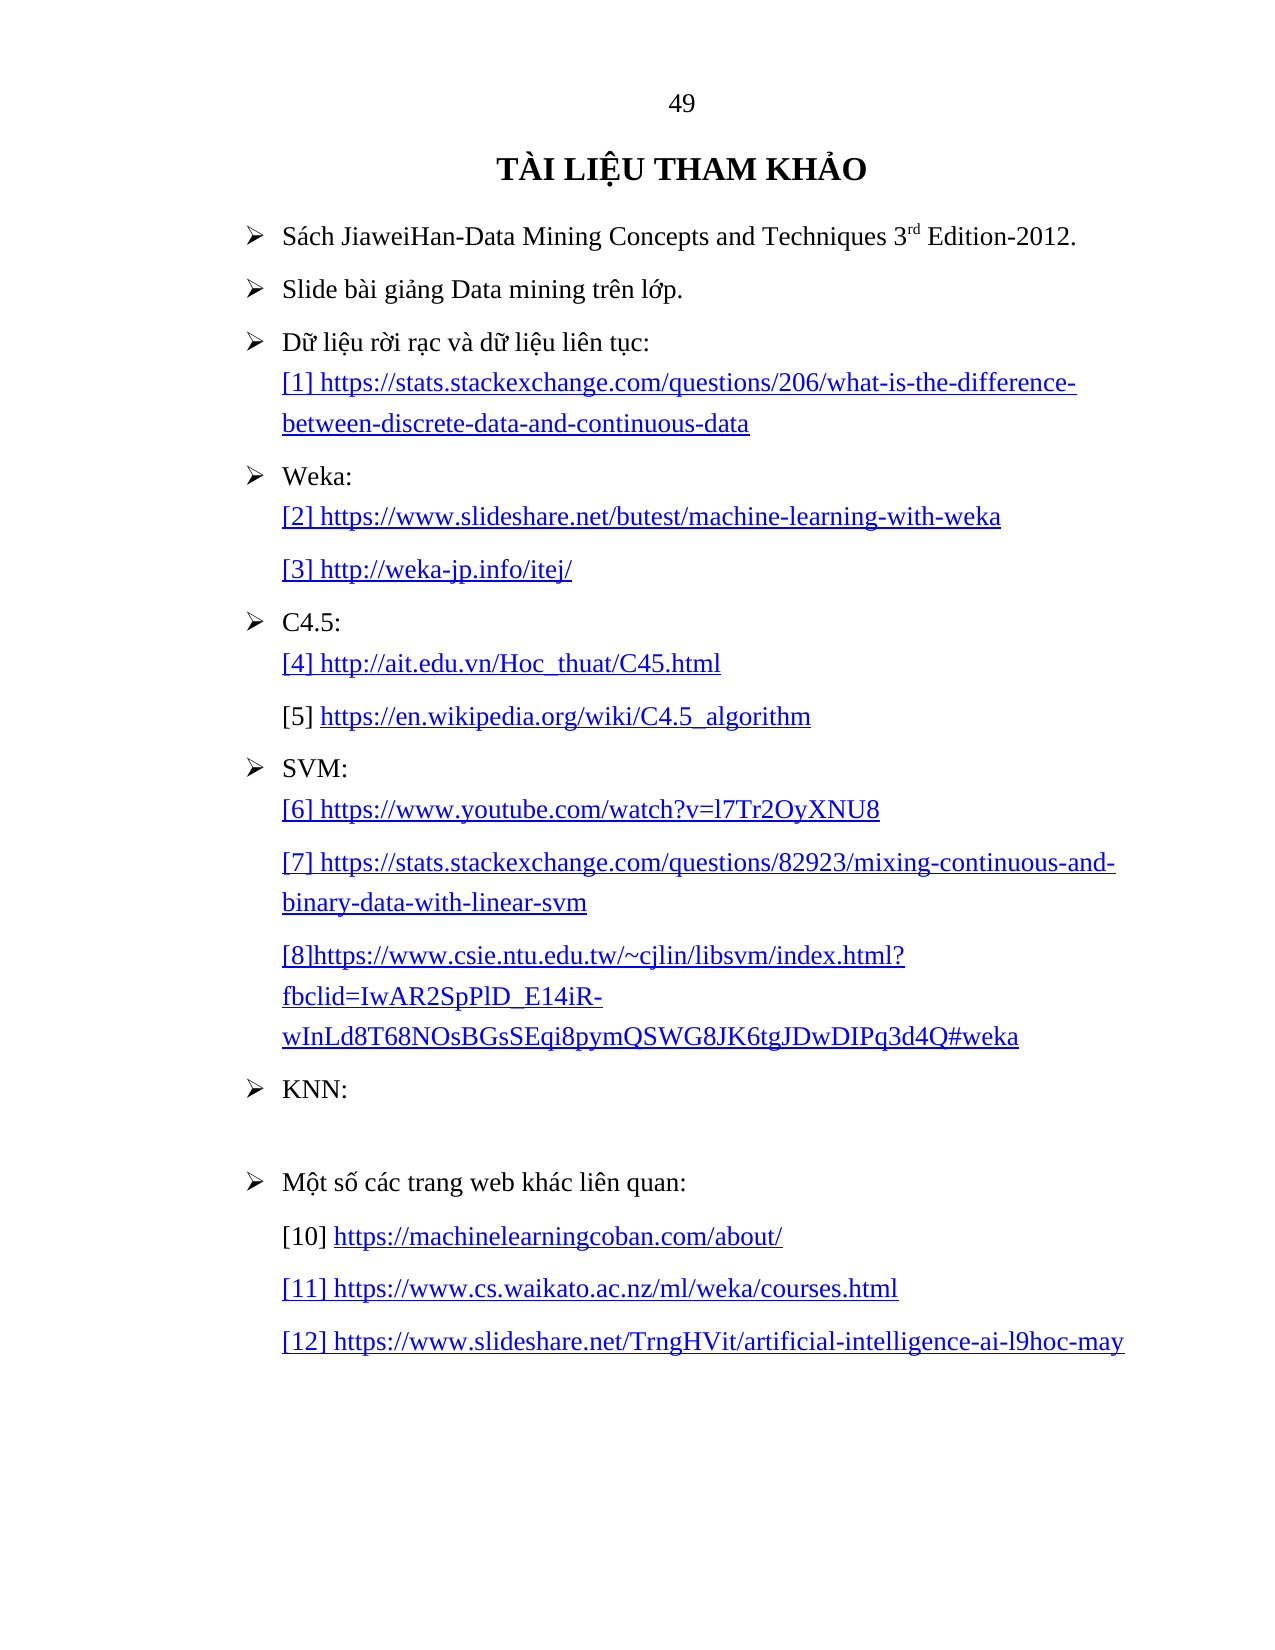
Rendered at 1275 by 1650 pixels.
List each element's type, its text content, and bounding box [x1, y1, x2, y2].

list Dữ liệu rời rạc và dữ liệu liên tục: [1] https://stats.stackexchange.com/questions/206/what-is-the-difference-between-discrete-data-and-continuous-data [244, 326, 1157, 438]
text [7] https://stats.stackexchange.com/questions/82923/mixing-continuous-and-binary-data-with-linear-svm [282, 846, 1157, 917]
list C4.5: [4] http://ait.edu.vn/Hoc_thuat/C45.html [244, 606, 1157, 678]
list SVM: [6] https://www.youtube.com/watch?v=l7Tr2OyXNU8 [244, 752, 1157, 824]
text [11] https://www.cs.waikato.ac.nz/ml/weka/courses.html [282, 1272, 1157, 1304]
list Một số các trang web khác liên quan: [244, 1166, 1157, 1198]
text [10] https://machinelearningcoban.com/about/ [282, 1219, 1157, 1251]
list Sách JiaweiHan-Data Mining Concepts and Techniques 3rd Edition-2012. [244, 220, 1157, 251]
list Slide bài giảng Data mining trên lớp. [244, 273, 1157, 304]
text [12] https://www.slideshare.net/TrngHVit/artificial-intelligence-ai-l9hoc-may [282, 1325, 1157, 1357]
text [3] http://weka-jp.info/itej/ [282, 553, 1157, 584]
list KNN: [244, 1073, 1157, 1145]
text [8]https://www.csie.ntu.edu.tw/~cjlin/libsvm/index.html?fbclid=IwAR2SpPlD_E14iR-wInLd8T68NOsBGsSEqi8pymQSWG8JK6tgJDwDIPq3d4Q#weka [282, 939, 1157, 1051]
list Weka: [2] https://www.slideshare.net/butest/machine-learning-with-weka [244, 460, 1157, 531]
text TÀI LIỆU THAM KHẢO [207, 150, 1157, 188]
text [5] https://en.wikipedia.org/wiki/C4.5_algorithm [282, 699, 1157, 731]
